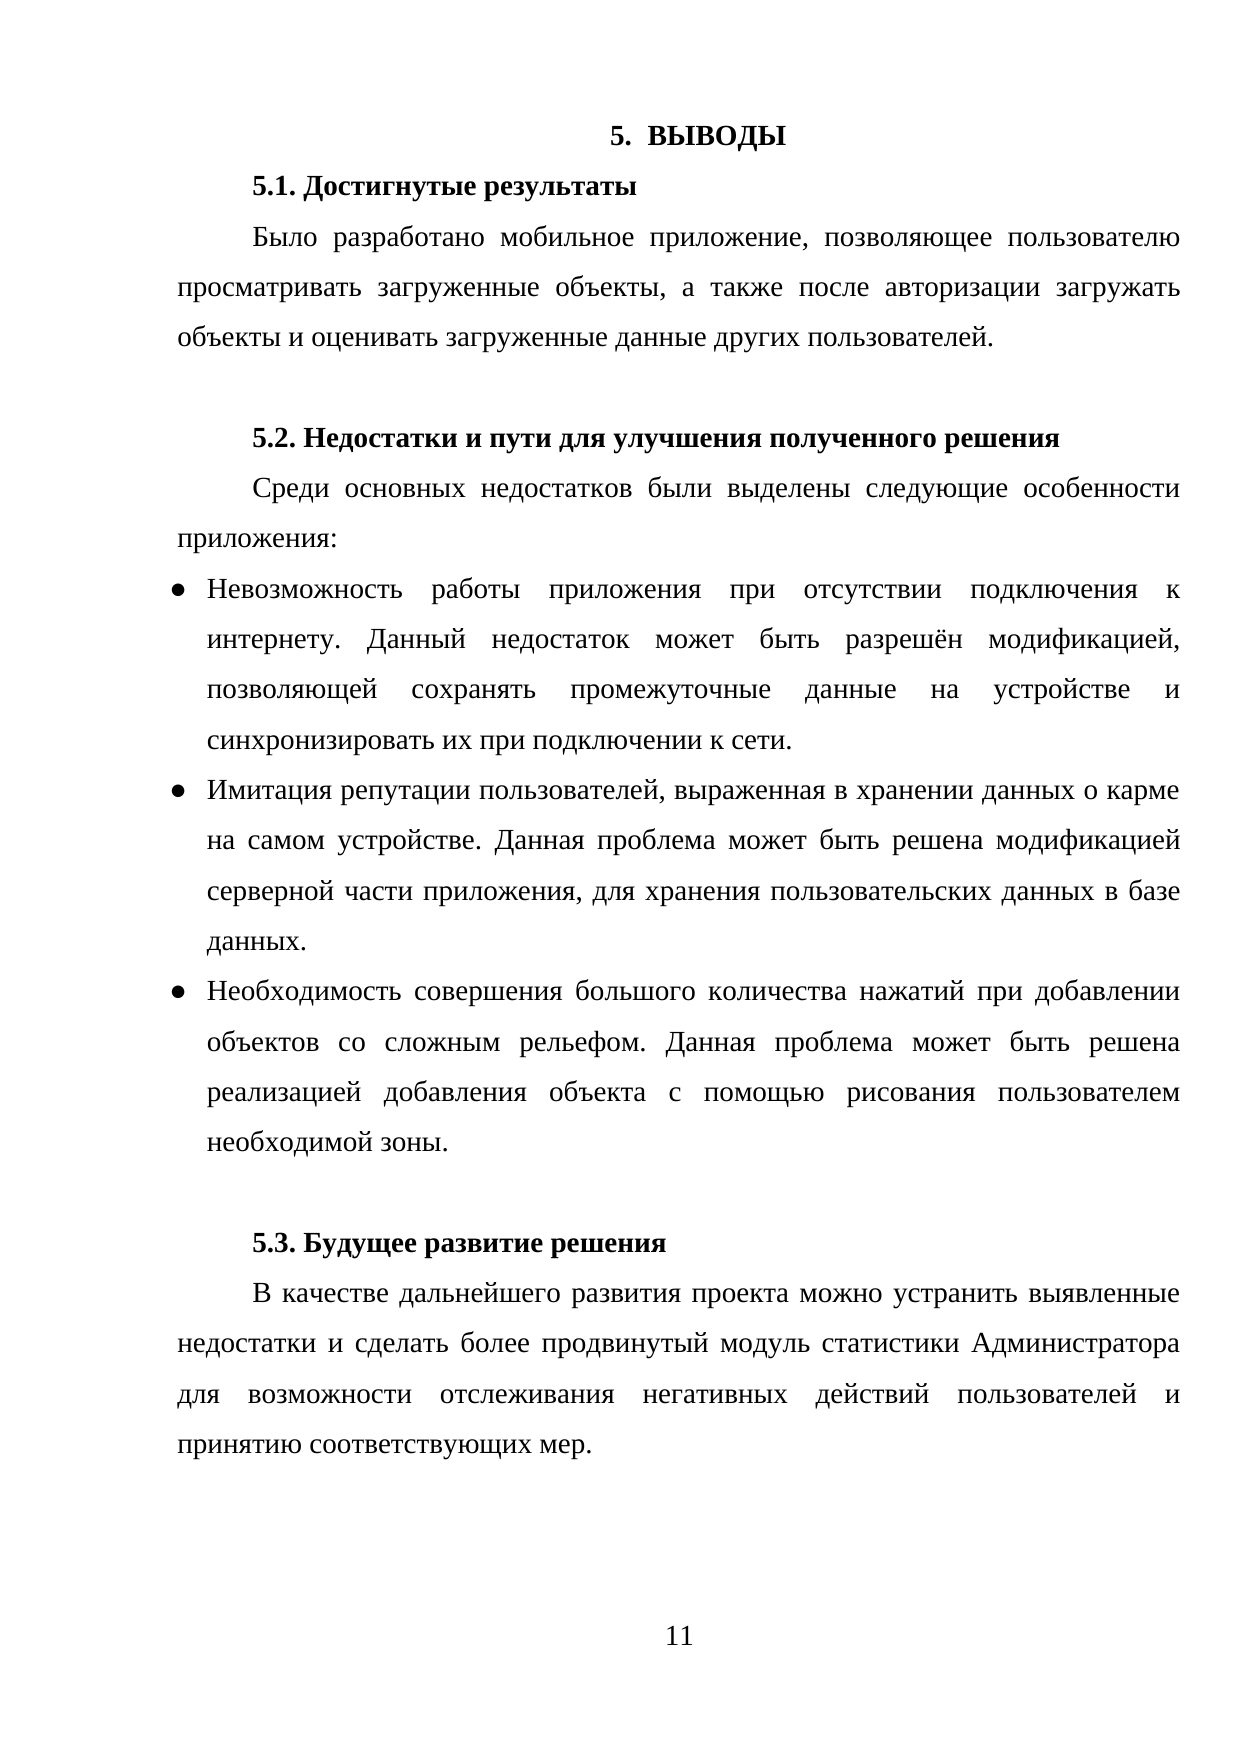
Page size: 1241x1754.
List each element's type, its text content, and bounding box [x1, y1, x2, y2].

text 5.3. Будущее развитие решения [177, 1225, 1181, 1258]
text 5.1. Достигнутые результаты [177, 168, 1181, 202]
list ВЫВОДЫ [214, 118, 1181, 152]
text Среди основных недостатков были выделены следующие особенности приложения: [177, 470, 1181, 554]
list Необходимость совершения большого количества нажатий при добавлении объектов со сложным рельефом. Данная проблема может быть решена реализацией добавления объекта с помощью рисования пользователем необходимой зоны. [169, 973, 1181, 1158]
text Было разработано мобильное приложение, позволяющее пользователю просматривать загруженные объекты, а также после авторизации загружать объекты и оценивать загруженные данные других пользователей. [177, 219, 1181, 353]
text В качестве дальнейшего развития проекта можно устранить выявленные недостатки и сделать более продвинутый модуль статистики Администратора для возможности отслеживания негативных действий пользователей и принятию соответствующих мер. [177, 1275, 1181, 1460]
text 5.2. Недостатки и пути для улучшения полученного решения [177, 420, 1181, 453]
list Имитация репутации пользователей, выраженная в хранении данных о карме на самом устройстве. Данная проблема может быть решена модификацией серверной части приложения, для хранения пользовательских данных в базе данных. [169, 772, 1181, 957]
list Невозможность работы приложения при отсутствии подключения к интернету. Данный недостаток может быть разрешён модификацией, позволяющей сохранять промежуточные данные на устройстве и синхронизировать их при подключении к сети. [169, 571, 1181, 755]
